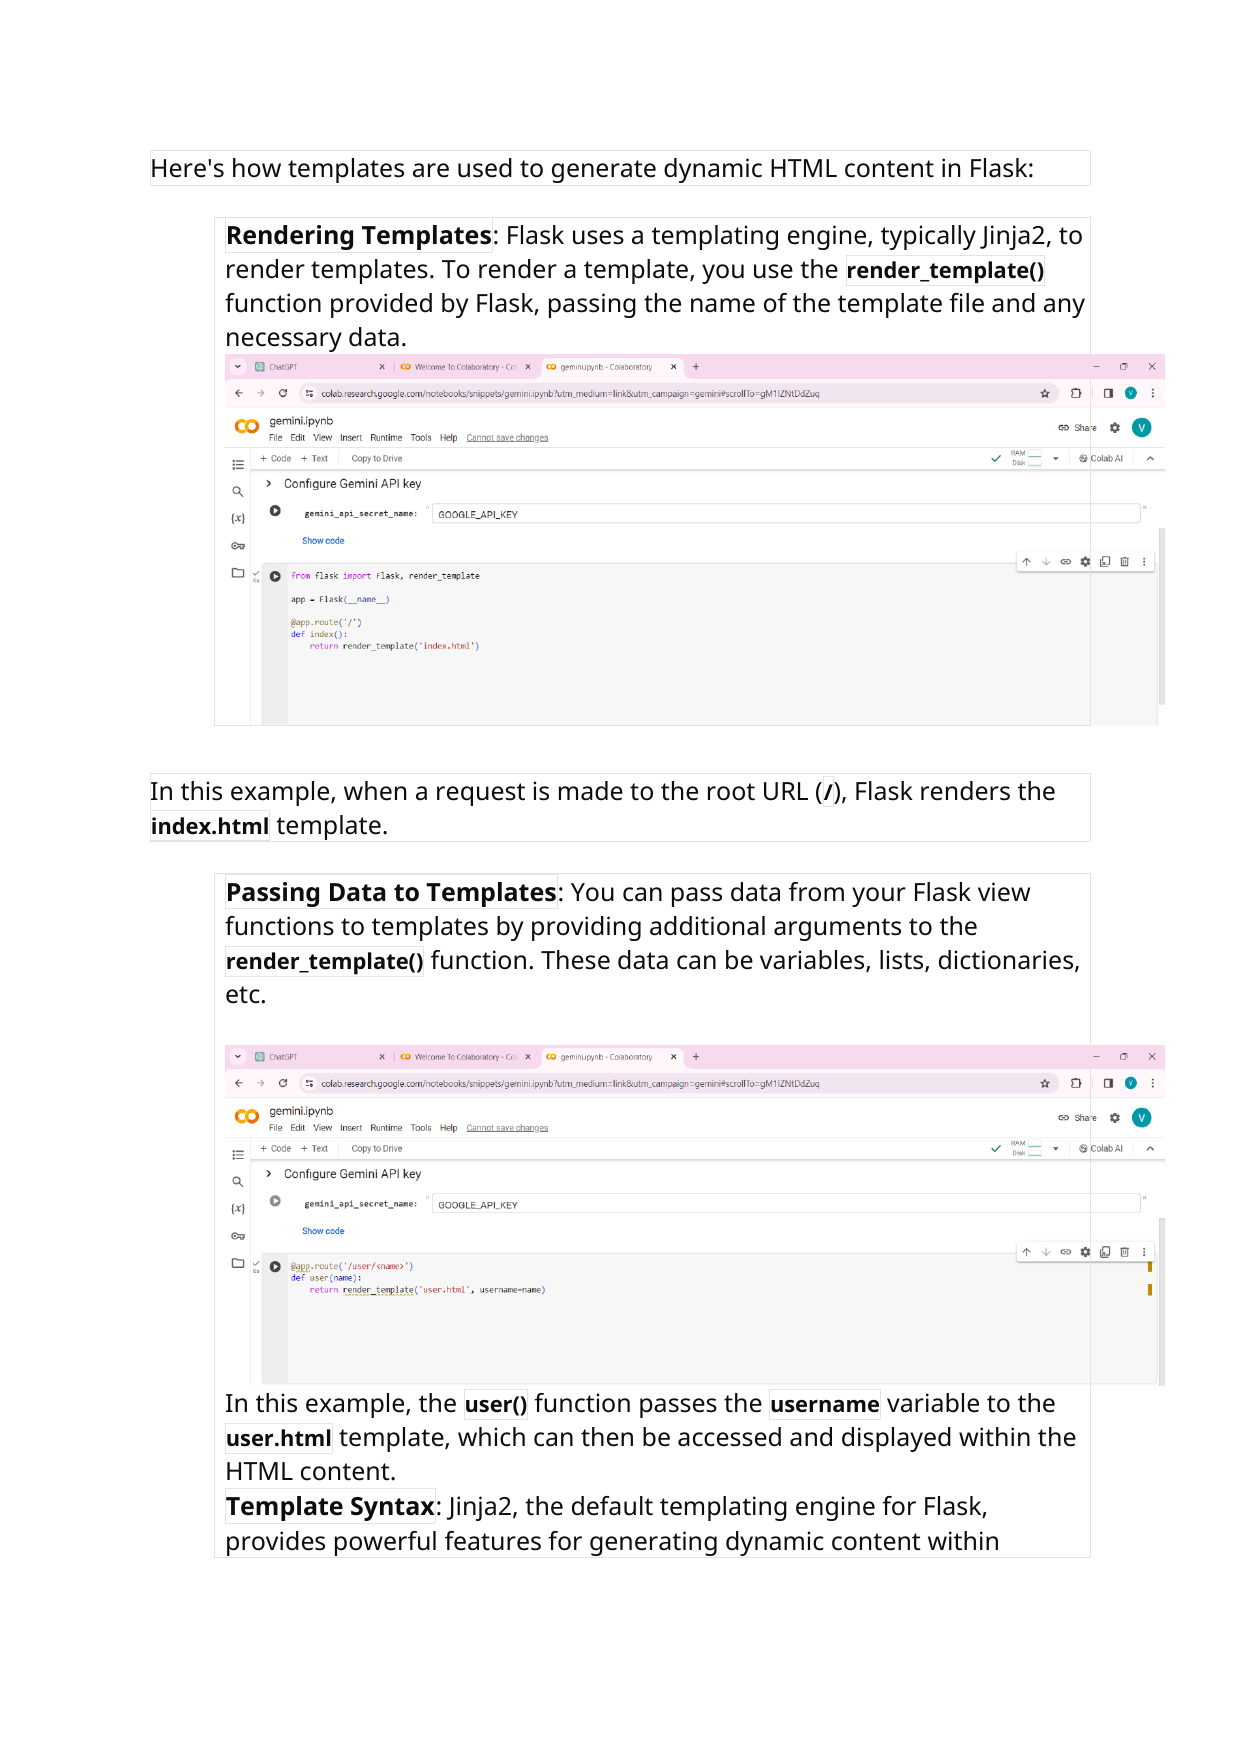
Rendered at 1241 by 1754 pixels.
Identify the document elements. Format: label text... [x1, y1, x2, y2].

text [215, 1487, 1090, 1557]
picture [1091, 1045, 1166, 1386]
text Rendering Templates: Flask uses a templating engine, typically Jinja2, to render templates. To render a template, you use the render_template() function provided by Flask, passing the name of the template file and any necessary data. [215, 218, 1090, 354]
text Passing Data to Templates: You can pass data from your Flask view functions to templates by providing additional arguments to the render_template() function. These data can be variables, lists, dictionaries, etc. [215, 874, 1090, 1010]
picture [225, 354, 1090, 725]
picture [1091, 354, 1166, 726]
picture [225, 1045, 1090, 1386]
text Here's how templates are used to generate dynamic HTML content in Flask: [151, 151, 1090, 185]
text In this example, when a request is made to the root URL (/), Flask renders the index.html template. [151, 774, 1090, 841]
text In this example, the user() function passes the username variable to the user.html template, which can then be accessed and displayed within the HTML content. [215, 1385, 1090, 1487]
